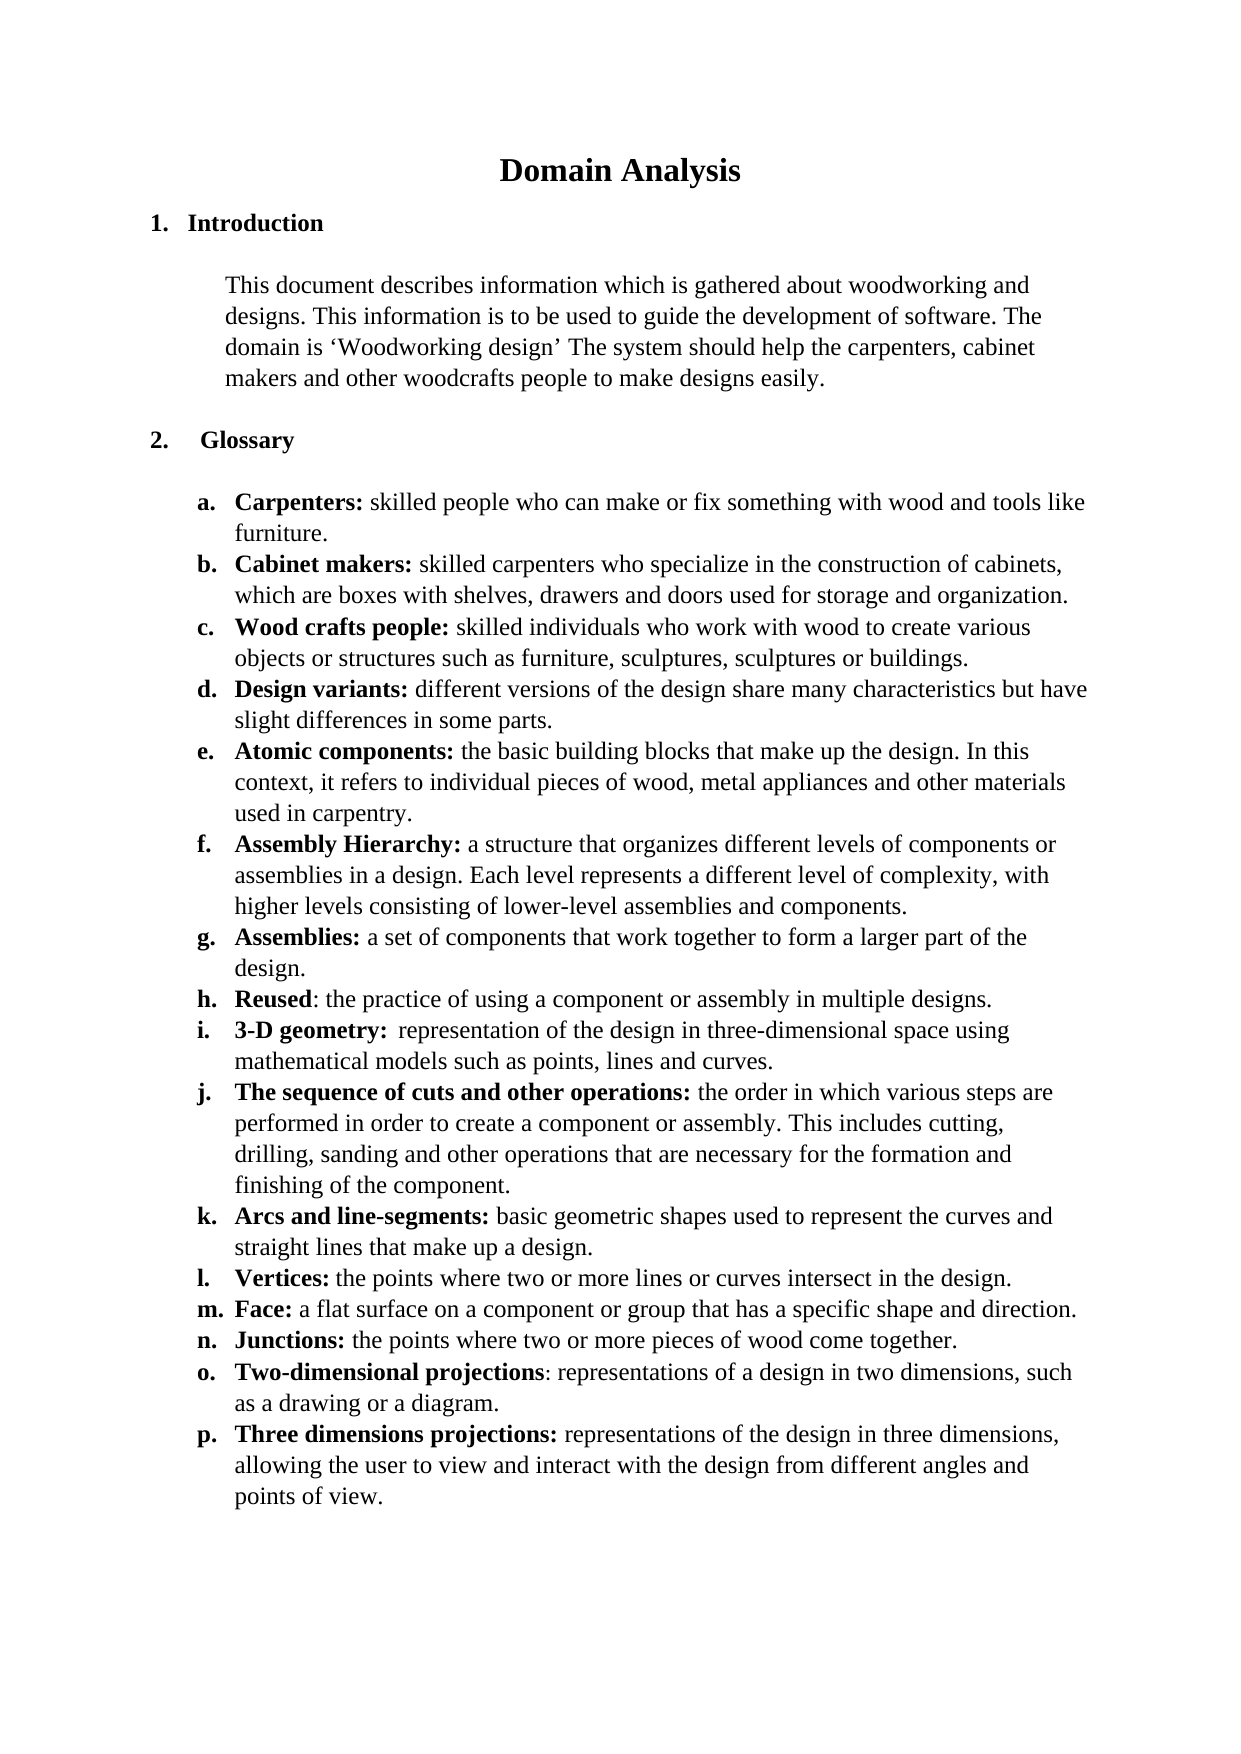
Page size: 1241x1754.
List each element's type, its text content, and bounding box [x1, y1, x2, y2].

list Atomic components: the basic building blocks that make up the design. In this context, it refers to individual pieces of wood, metal appliances and other materials used in carpentry. [197, 736, 1090, 827]
list Two-dimensional projections: representations of a design in two dimensions, such as a drawing or a diagram. [197, 1357, 1090, 1417]
text Domain Analysis [150, 150, 1090, 188]
list This document describes information which is gathered about woodworking and designs. This information is to be used to guide the development of software. The domain is ‘Woodworking design’ The system should help the carpenters, cabinet makers and other woodcrafts people to make designs easily. [225, 270, 1090, 392]
list Face: a flat surface on a component or group that has a specific shape and direction. [197, 1294, 1090, 1323]
list Design variants: different versions of the design share many characteristics but have slight differences in some parts. [197, 674, 1090, 733]
list Junctions: the points where two or more pieces of wood come together. [197, 1326, 1090, 1354]
list Three dimensions projections: representations of the design in three dimensions, allowing the user to view and interact with the design from different angles and points of view. [197, 1419, 1090, 1510]
list Wood crafts people: skilled individuals who work with wood to create various objects or structures such as furniture, sculptures, sculptures or buildings. [197, 612, 1090, 671]
list Assemblies: a set of components that work together to form a larger part of the design. [197, 922, 1090, 982]
list 3-D geometry: representation of the design in three-dimensional space using mathematical models such as points, lines and curves. [197, 1015, 1090, 1075]
list Carpenters: skilled people who can make or fix something with wood and tools like furniture. [197, 487, 1090, 547]
list Reused: the practice of using a component or assembly in multiple designs. [197, 984, 1090, 1013]
list Vertices: the points where two or more lines or curves intersect in the design. [197, 1263, 1090, 1292]
list Introduction [150, 208, 1090, 237]
list Cabinet makers: skilled carpenters who specialize in the construction of cabinets, which are boxes with shelves, drawers and doors used for storage and organization. [197, 549, 1090, 609]
list Arcs and line-segments: basic geometric shapes used to represent the curves and straight lines that make up a design. [197, 1201, 1090, 1261]
list Glossary [150, 425, 1090, 454]
list The sequence of cuts and other operations: the order in which various steps are performed in order to create a component or assembly. This includes cutting, drilling, sanding and other operations that are necessary for the formation and finishing of the component. [197, 1077, 1090, 1199]
list Assembly Hierarchy: a structure that organizes different levels of components or assemblies in a design. Each level represents a different level of complexity, with higher levels consisting of lower-level assemblies and components. [197, 829, 1090, 920]
